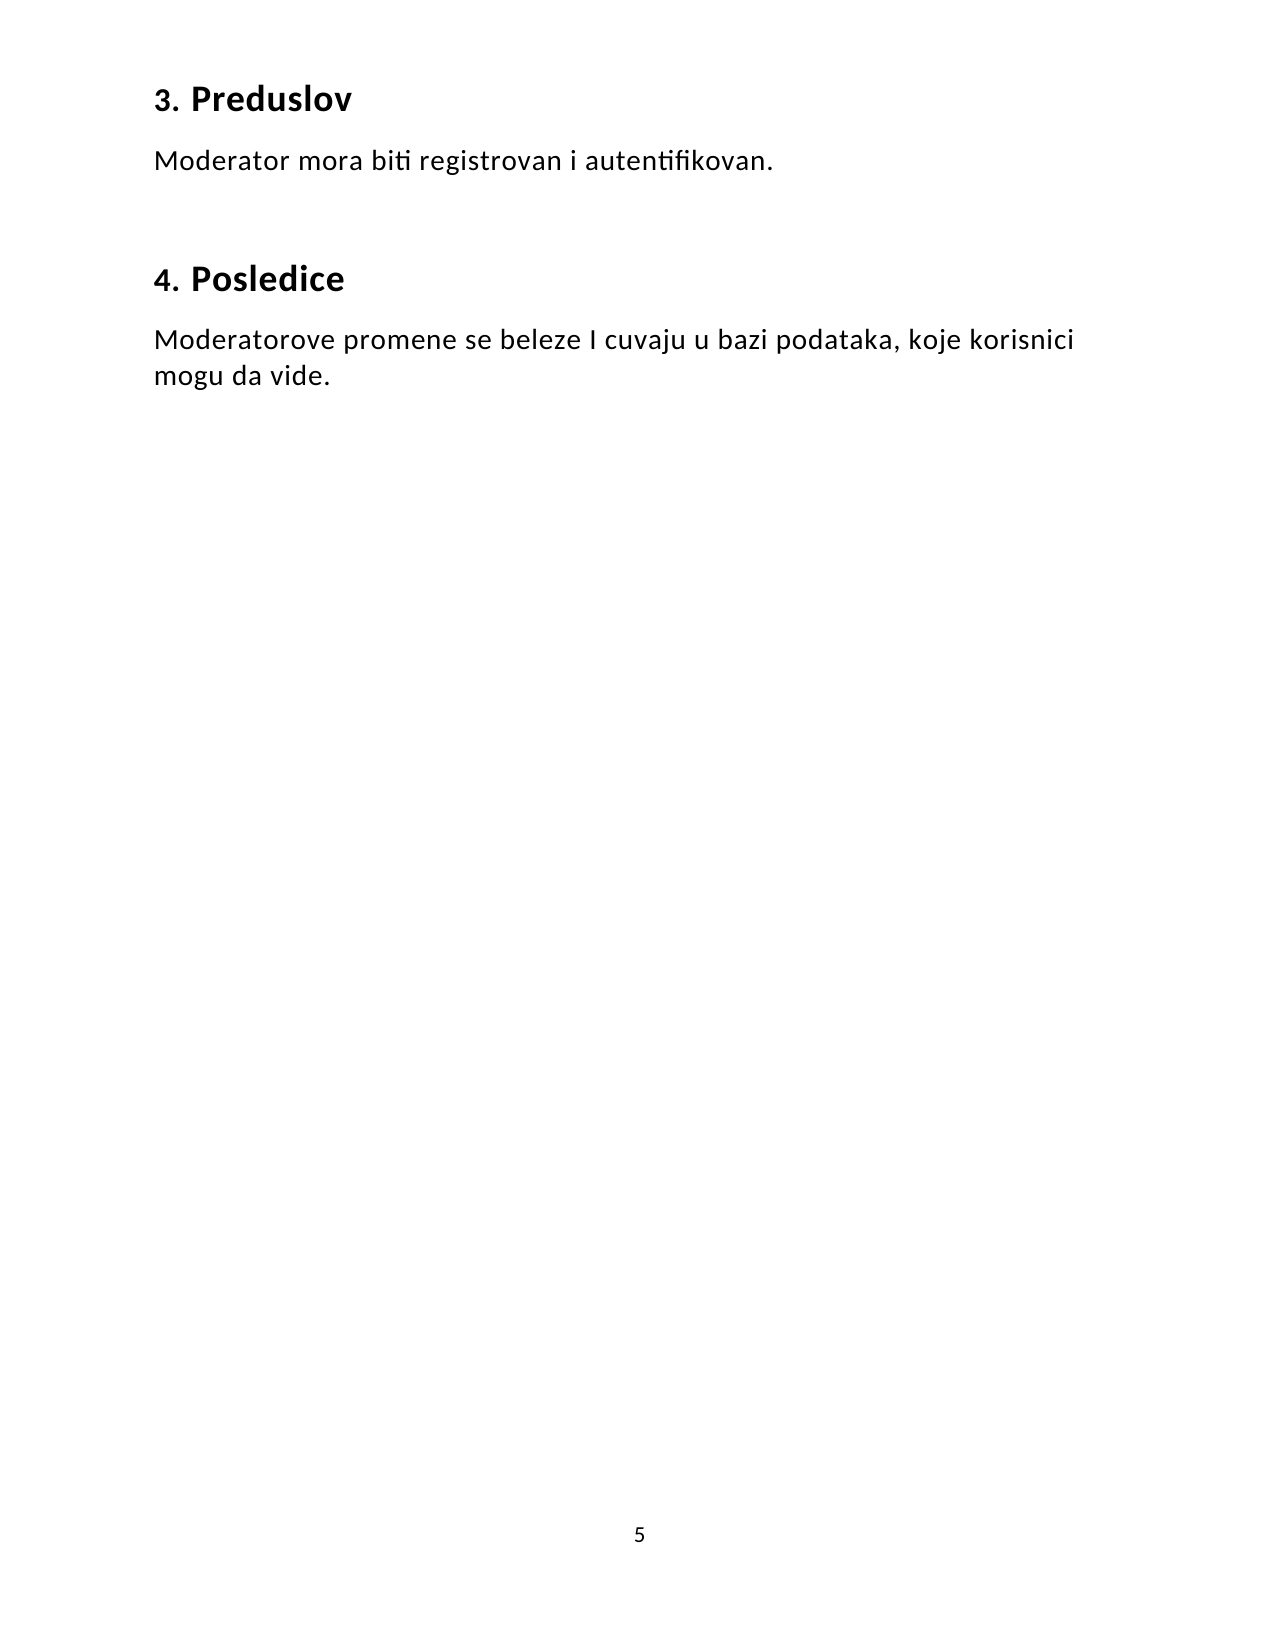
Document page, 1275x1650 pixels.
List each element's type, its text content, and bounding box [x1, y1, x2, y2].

text Moderator mora biti registrovan i autentifikovan. [153, 142, 1125, 177]
text Moderatorove promene se beleze I cuvaju u bazi podataka, koje korisnici mogu da vide. [153, 321, 1125, 392]
list Posledice [153, 254, 1125, 300]
list Preduslov [153, 75, 1125, 121]
